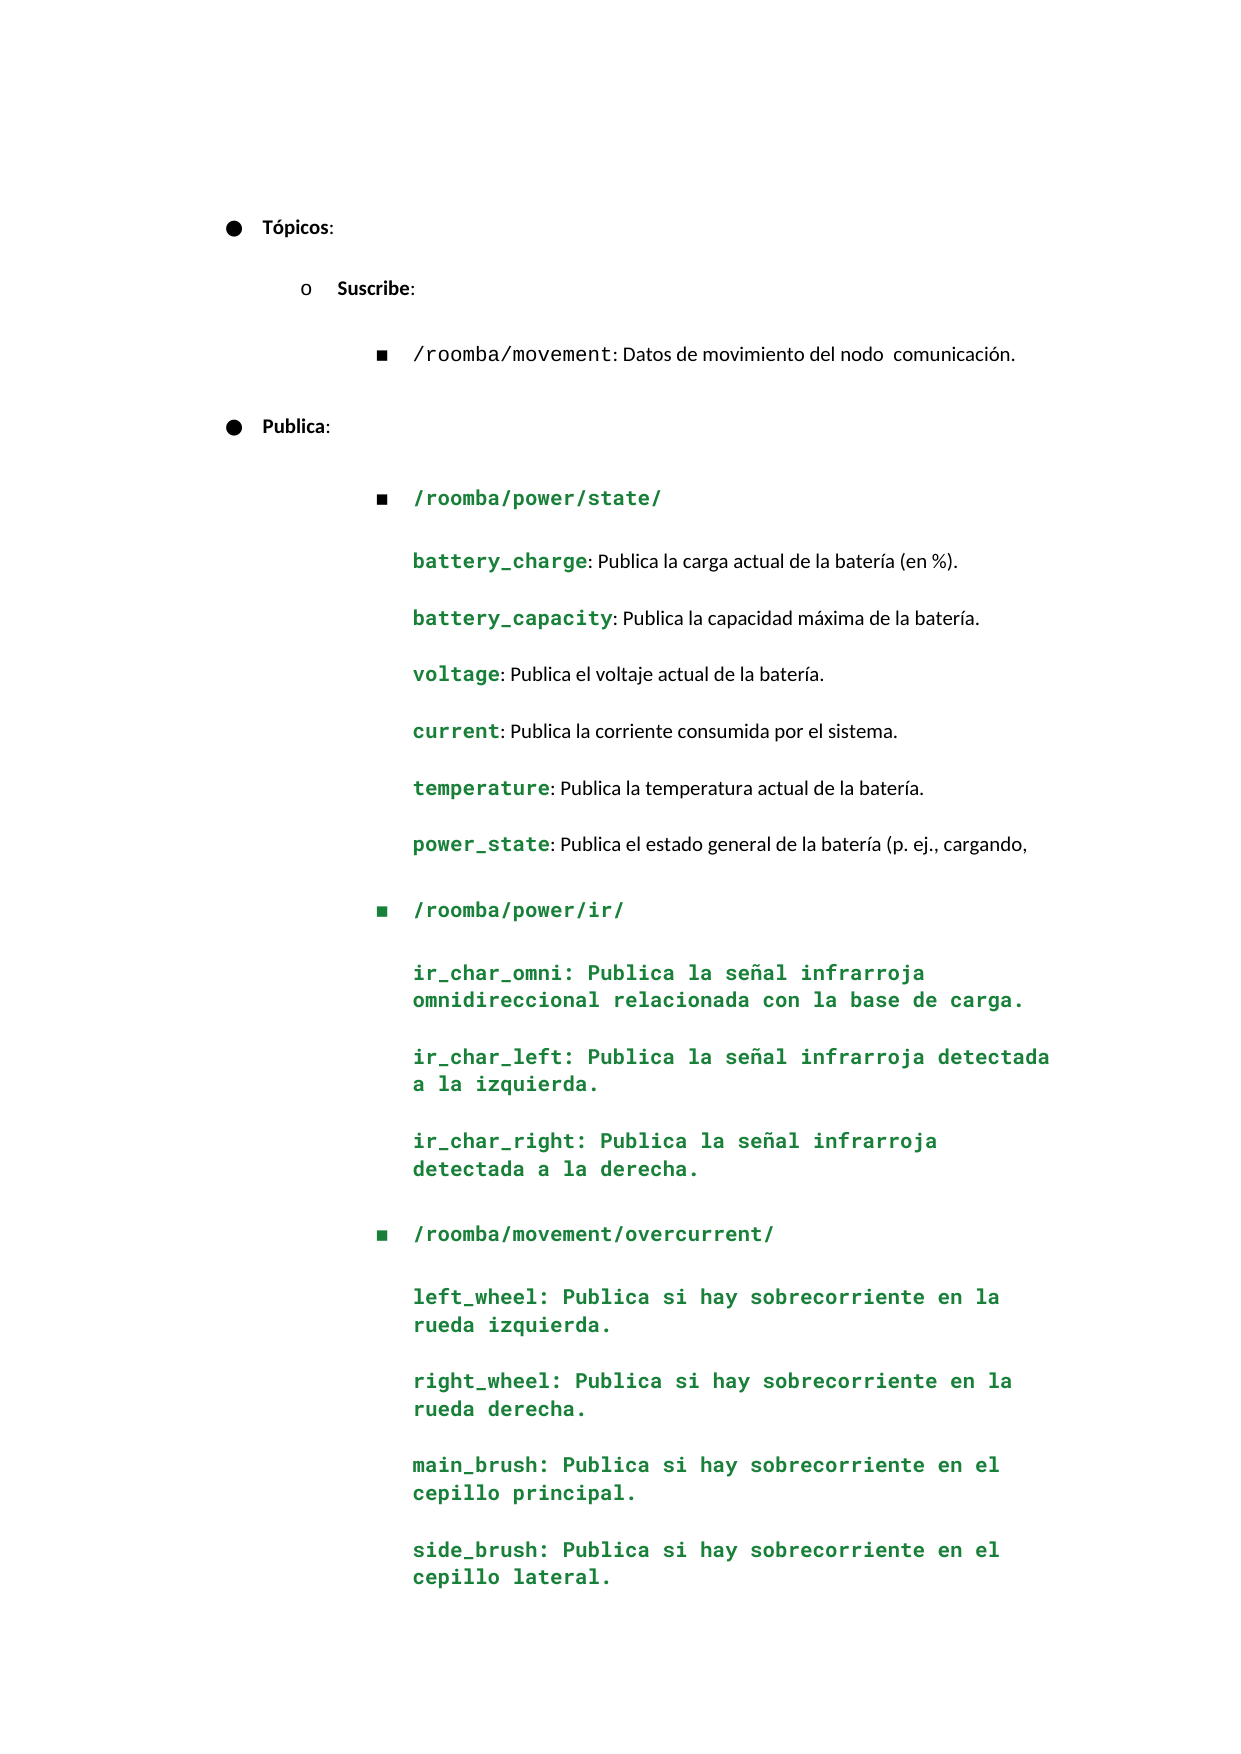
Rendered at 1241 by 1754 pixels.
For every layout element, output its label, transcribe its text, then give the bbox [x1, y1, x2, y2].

text battery_capacity: Publica la capacidad máxima de la batería. [412, 603, 1053, 631]
list /roomba/movement: Datos de movimiento del nodo comunicación. [375, 331, 1053, 373]
text current: Publica la corriente consumida por el sistema. [412, 716, 1053, 744]
text ir_char_right: Publica la señal infrarroja detectada a la derecha. [412, 1127, 1053, 1182]
list /roomba/power/state/ [375, 474, 1053, 517]
text side_brush: Publica si hay sobrecorriente en el cepillo lateral. [412, 1535, 1053, 1590]
list Publica: [225, 403, 1053, 445]
list Suscribe: [300, 275, 1053, 302]
text temperature: Publica la temperatura actual de la batería. [412, 773, 1053, 801]
text battery_charge: Publica la carga actual de la batería (en %). [412, 546, 1053, 574]
list Tópicos: [225, 203, 1053, 246]
text ir_char_omni: Publica la señal infrarroja omnidireccional relacionada con la base de carga. [412, 958, 1053, 1013]
list /roomba/power/ir/ [375, 886, 1053, 929]
text power_state: Publica el estado general de la batería (p. ej., cargando, [412, 830, 1053, 857]
text right_wheel: Publica si hay sobrecorriente en la rueda derecha. [412, 1367, 1053, 1422]
list /roomba/movement/overcurrent/ [375, 1211, 1053, 1253]
text ir_char_left: Publica la señal infrarroja detectada a la izquierda. [412, 1042, 1053, 1097]
text left_wheel: Publica si hay sobrecorriente en la rueda izquierda. [412, 1283, 1053, 1338]
text voltage: Publica el voltaje actual de la batería. [412, 660, 1053, 687]
text main_brush: Publica si hay sobrecorriente en el cepillo principal. [412, 1451, 1053, 1506]
